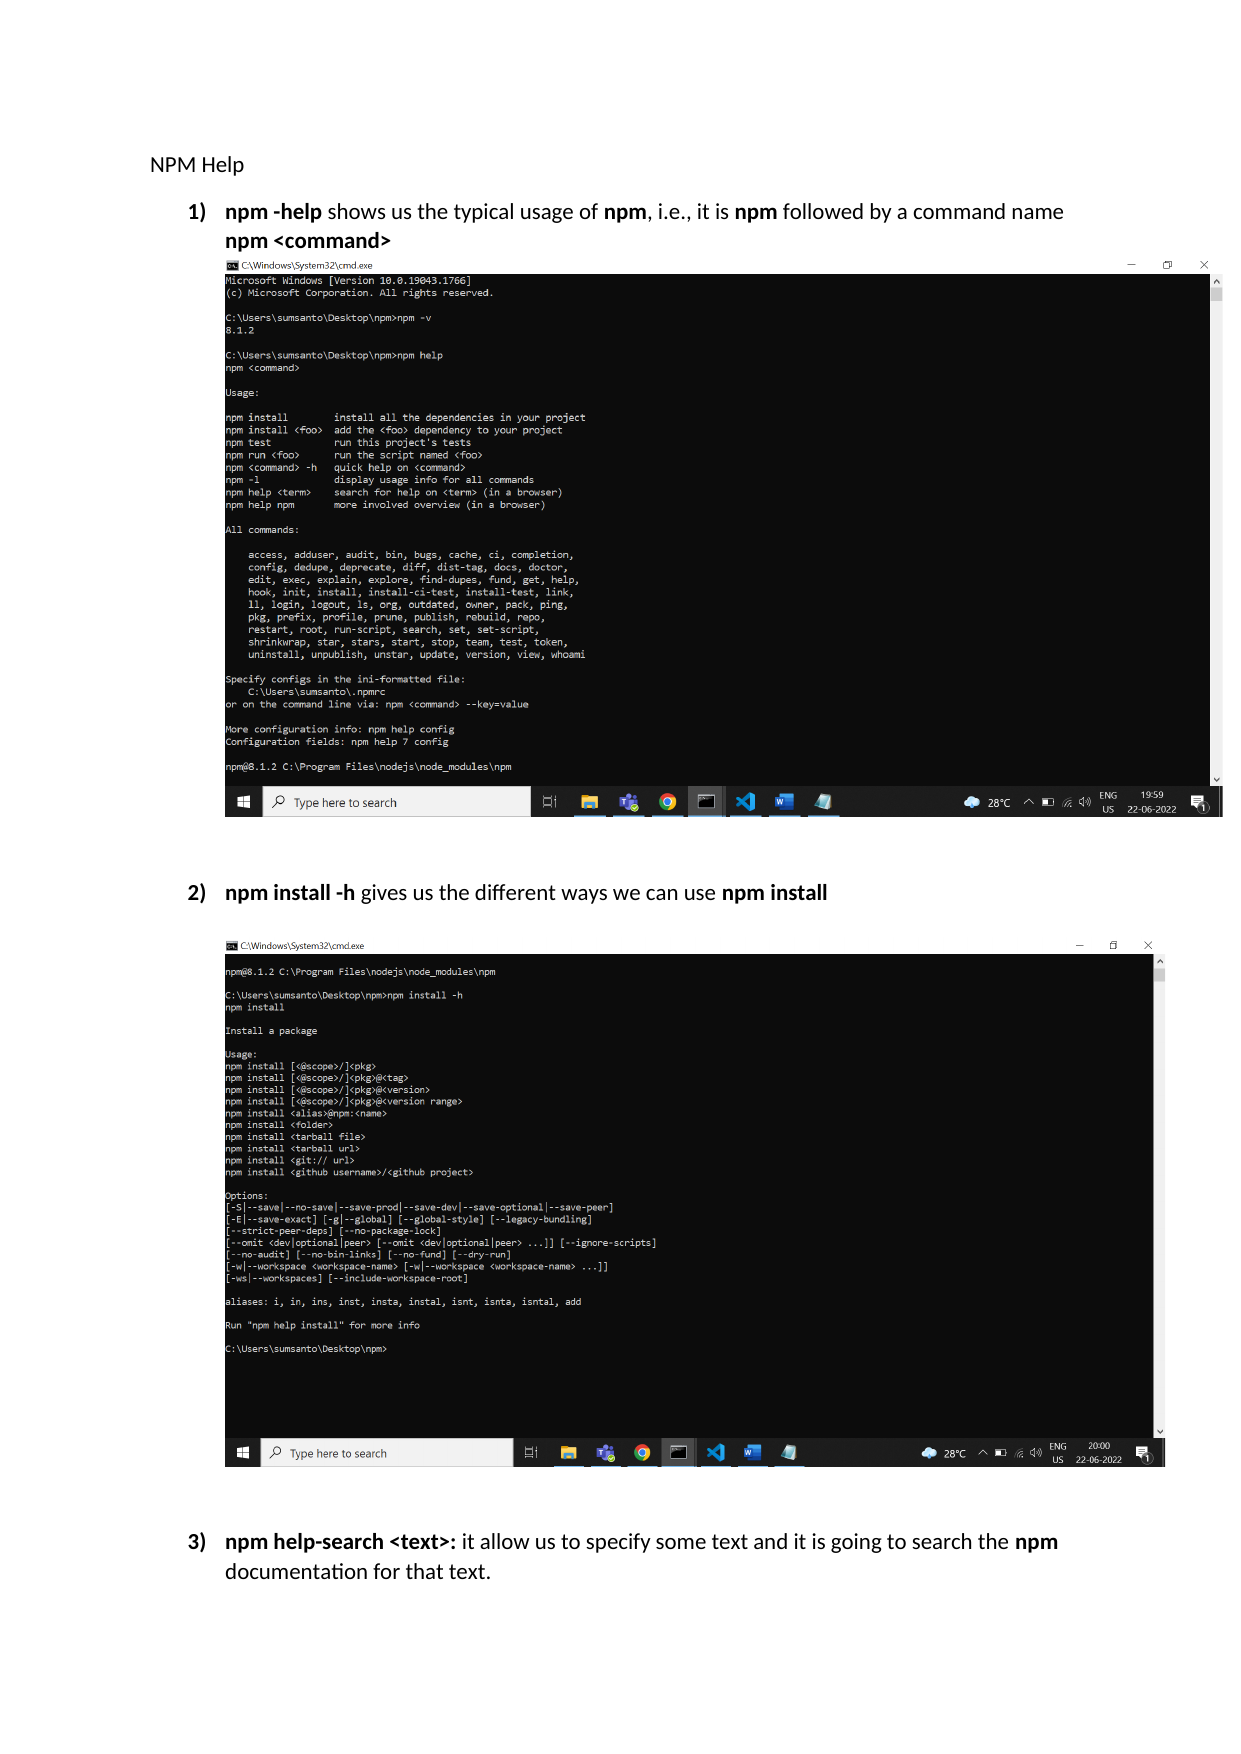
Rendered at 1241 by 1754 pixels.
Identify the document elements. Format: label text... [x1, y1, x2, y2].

picture [225, 256, 1223, 817]
text NPM Help [150, 150, 1090, 178]
list npm <command> [225, 227, 1090, 254]
list npm install -h gives us the different ways we can use npm install [187, 878, 1090, 906]
list npm help-search <text>: it allow us to specify some text and it is going to search the npm documentation for that text. [187, 1527, 1090, 1585]
list npm -help shows us the typical usage of npm, i.e., it is npm followed by a command name [187, 197, 1090, 225]
picture [225, 937, 1166, 1467]
